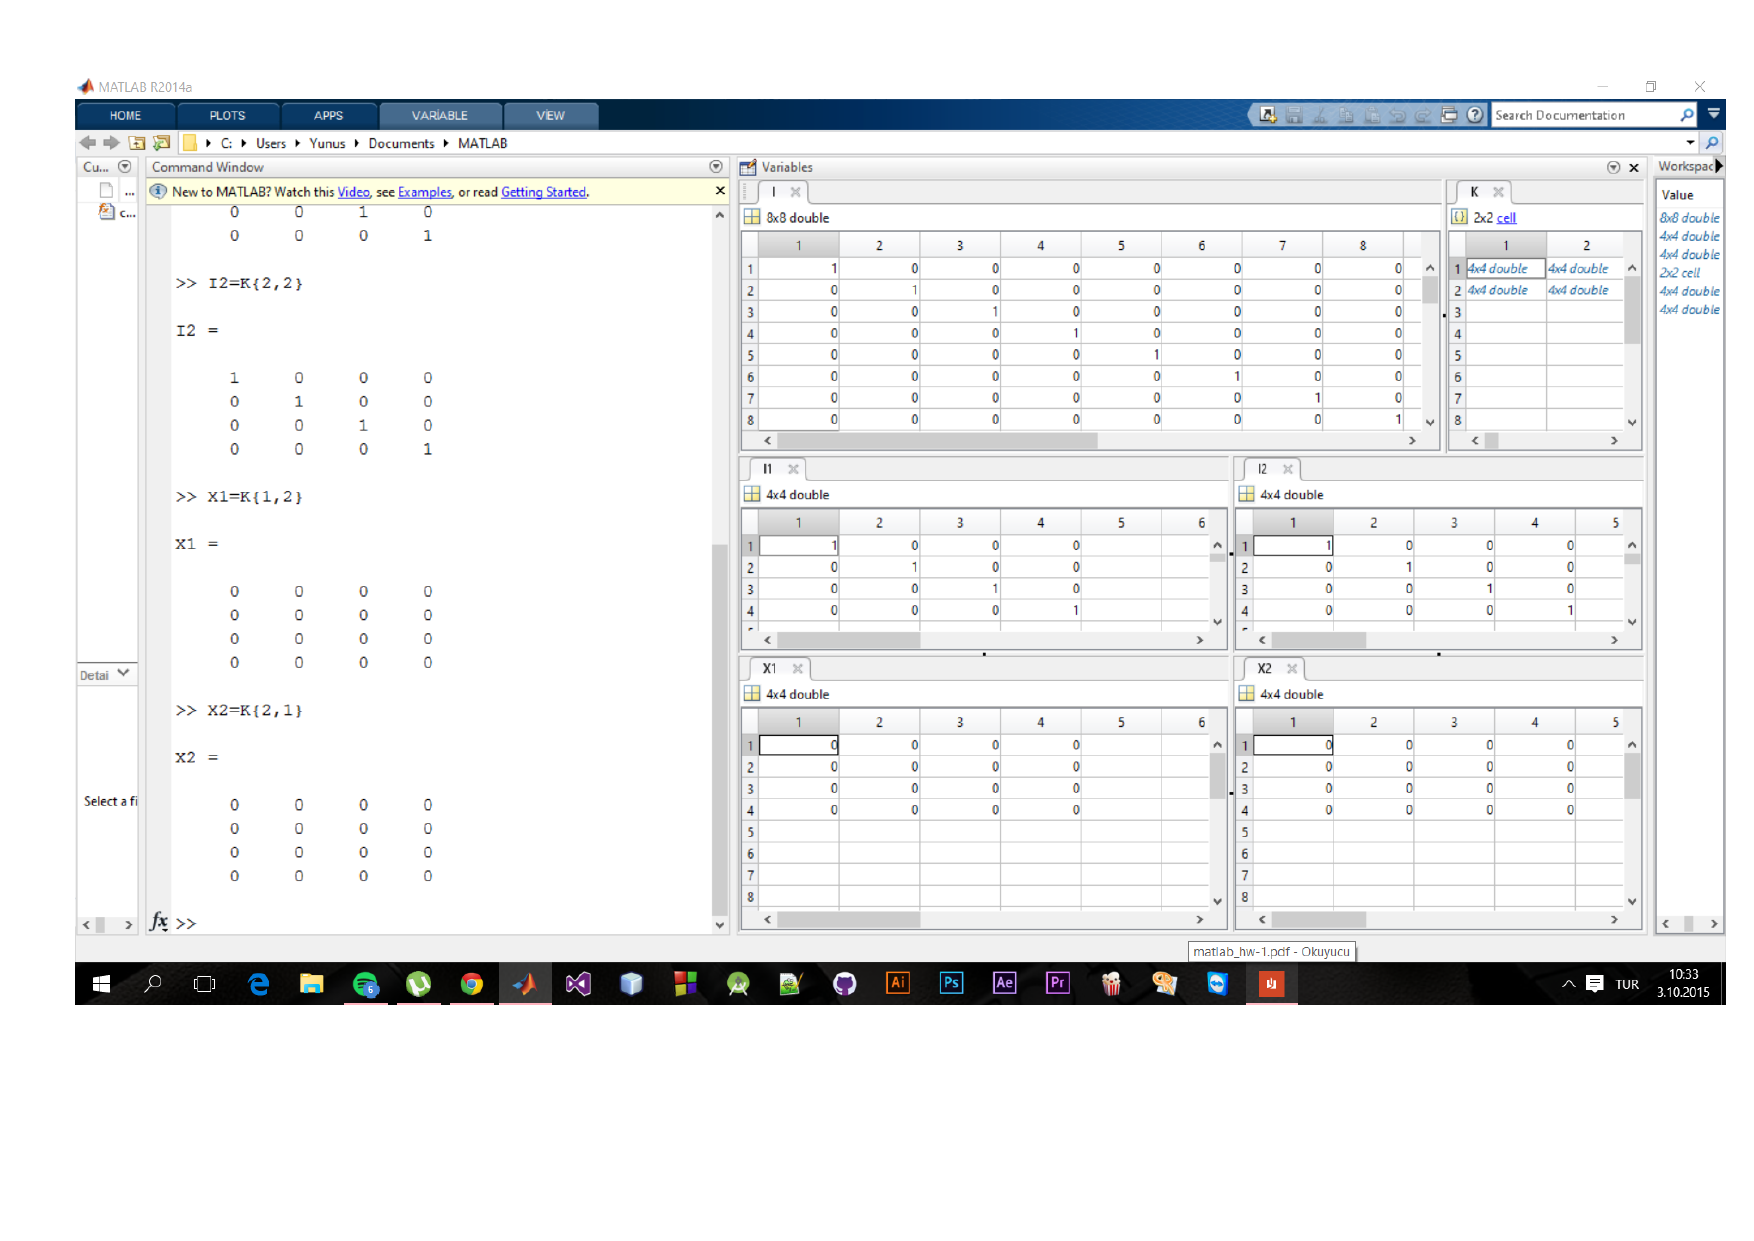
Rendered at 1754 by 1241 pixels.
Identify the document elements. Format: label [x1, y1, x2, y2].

picture [75, 74, 1726, 1005]
